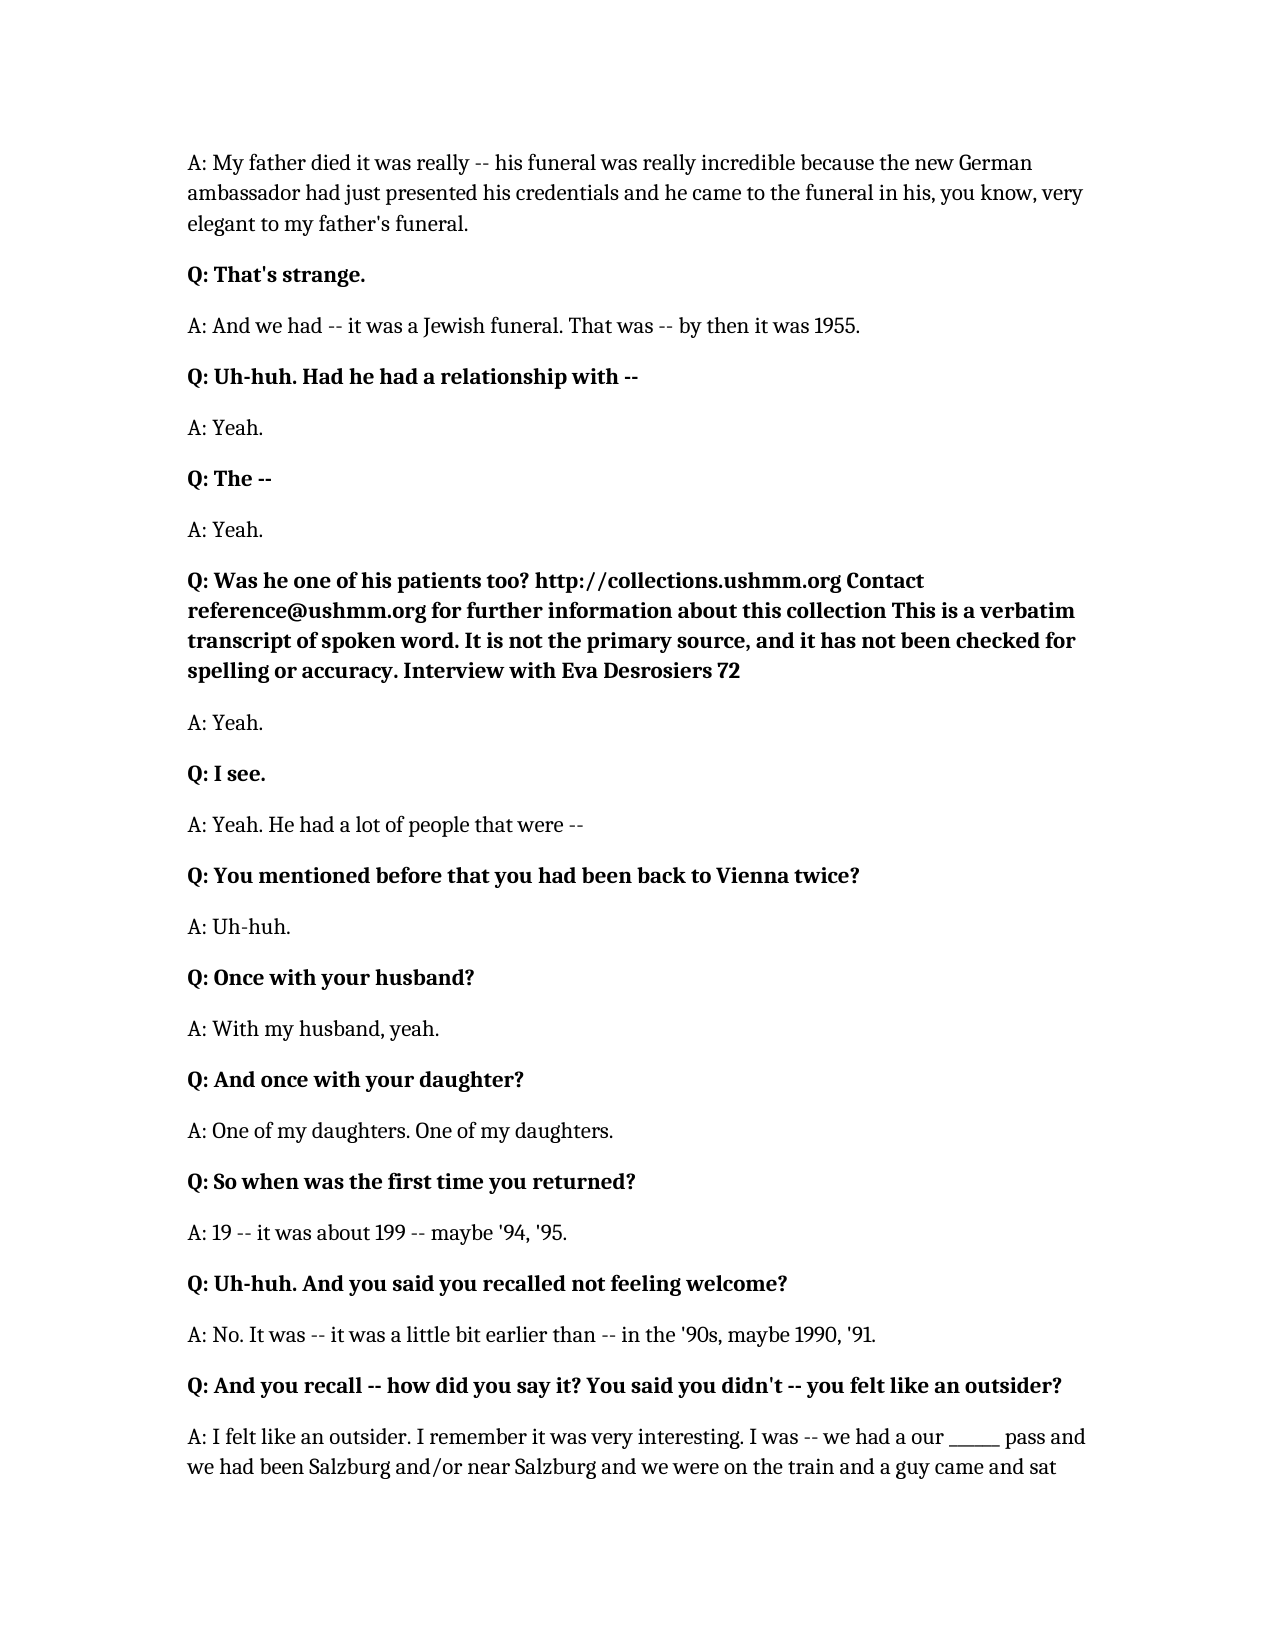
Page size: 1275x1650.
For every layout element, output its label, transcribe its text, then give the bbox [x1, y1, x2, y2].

text A: Yeah. He had a lot of people that were -- [187, 811, 1087, 838]
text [187, 1424, 1087, 1481]
text A: My father died it was really -- his funeral was really incredible because the new German ambassador had just presented his credentials and he came to the funeral in his, you know, very elegant to my father's funeral. [187, 150, 1087, 237]
text Q: The -- [187, 466, 1087, 492]
text A: Yeah. [187, 517, 1087, 543]
text Q: So when was the first time you returned? [187, 1169, 1087, 1195]
text A: Uh-huh. [187, 913, 1087, 940]
text Q: And once with your daughter? [187, 1067, 1087, 1093]
text Q: Once with your husband? [187, 964, 1087, 991]
text A: With my husband, yeah. [187, 1016, 1087, 1042]
text Q: Was he one of his patients too? http://collections.ushmm.org Contact reference@ushmm.org for further information about this collection This is a verbatim transcript of spoken word. It is not the primary source, and it has not been checked for spelling or accuracy. Interview with Eva Desrosiers 72 [187, 568, 1087, 685]
text Q: I see. [187, 760, 1087, 787]
text A: And we had -- it was a Jewish funeral. That was -- by then it was 1955. [187, 312, 1087, 339]
text Q: That's strange. [187, 261, 1087, 288]
text Q: You mentioned before that you had been back to Vienna twice? [187, 862, 1087, 889]
text A: Yeah. [187, 709, 1087, 736]
text A: Yeah. [187, 414, 1087, 441]
text A: One of my daughters. One of my daughters. [187, 1118, 1087, 1144]
text Q: And you recall -- how did you say it? You said you didn't -- you felt like an outsider? [187, 1373, 1087, 1399]
text Q: Uh-huh. Had he had a relationship with -- [187, 363, 1087, 390]
text A: No. It was -- it was a little bit earlier than -- in the '90s, maybe 1990, '91. [187, 1322, 1087, 1348]
text A: 19 -- it was about 199 -- maybe '94, '95. [187, 1220, 1087, 1246]
text Q: Uh-huh. And you said you recalled not feeling welcome? [187, 1271, 1087, 1297]
